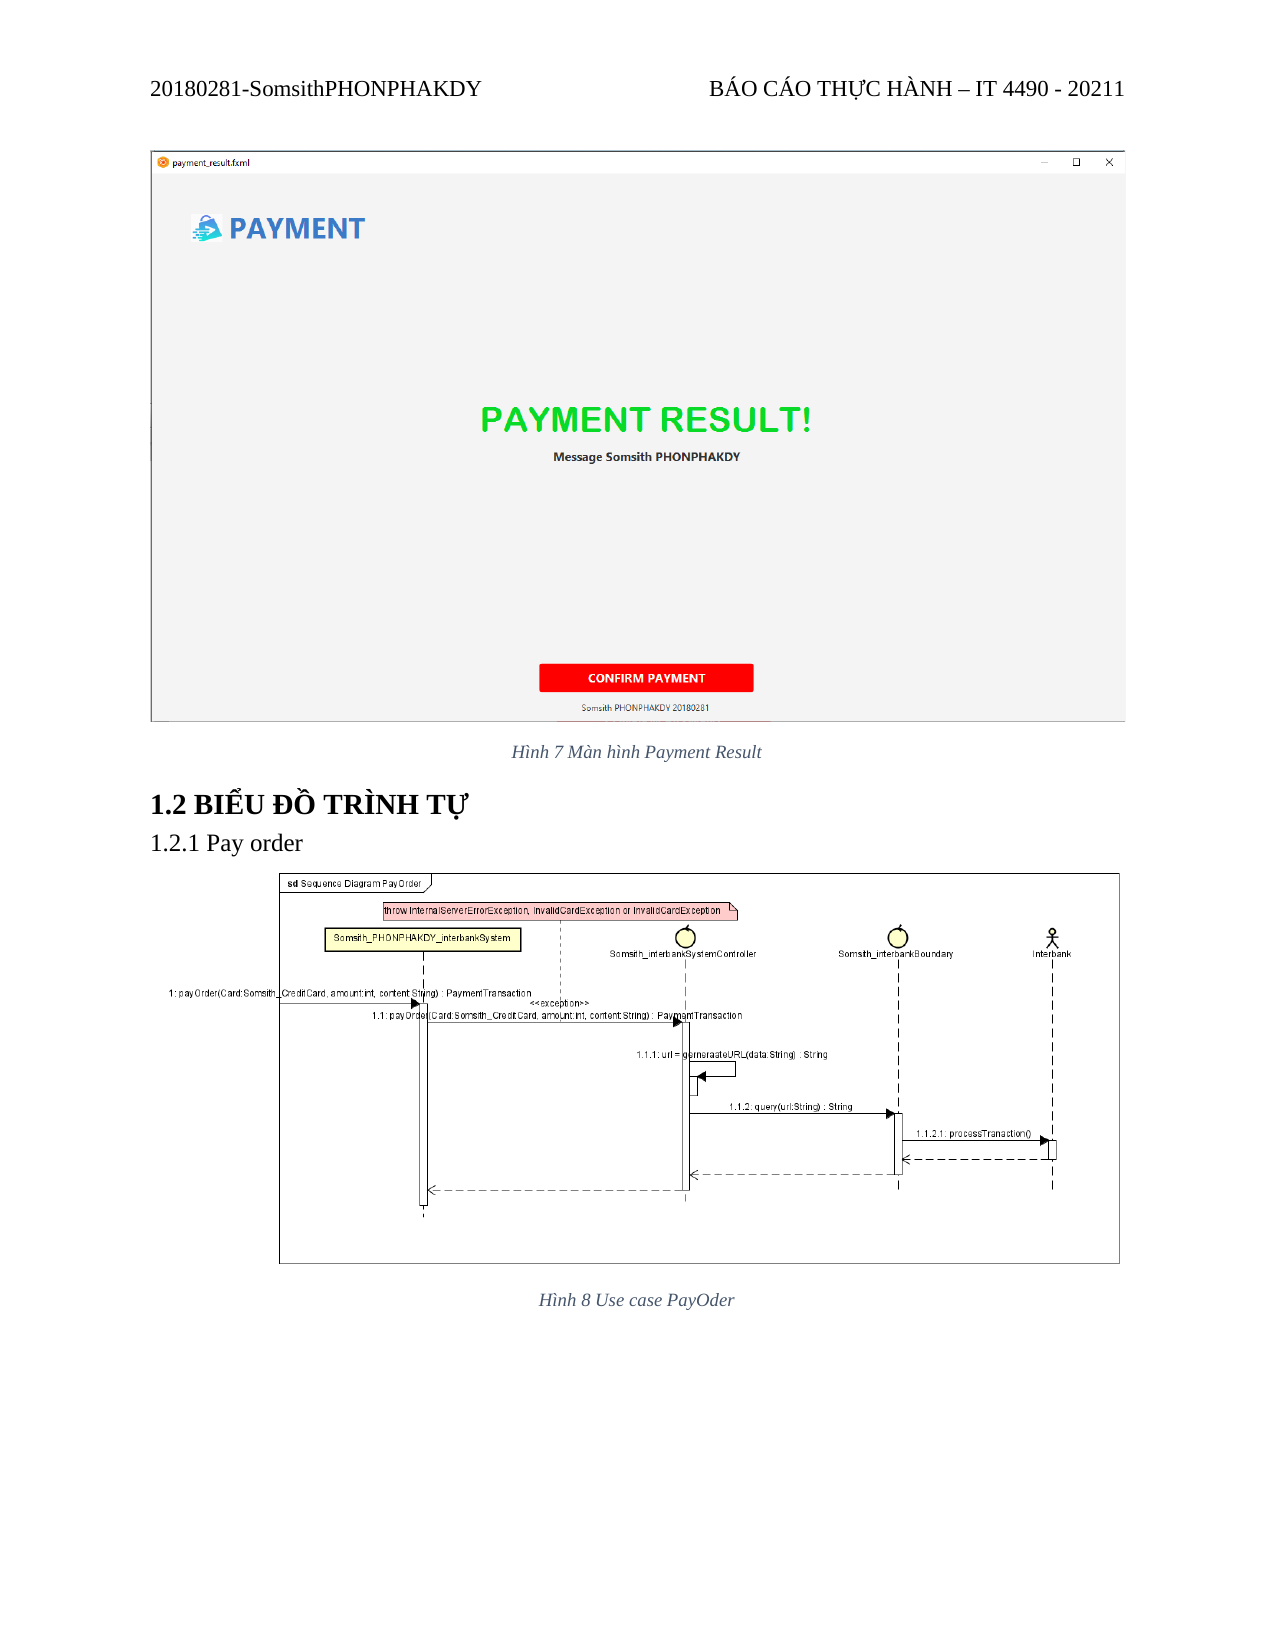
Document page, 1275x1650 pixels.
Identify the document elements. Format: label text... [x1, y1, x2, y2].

picture [150, 858, 1125, 1270]
picture [150, 150, 1125, 722]
subtitle 1.2 BIỂU ĐỒ TRÌNH TỰ [150, 787, 1125, 821]
text Hình 8 Use case PayOder [150, 1289, 1125, 1310]
text Hình 7 Màn hình Payment Result [150, 741, 1125, 762]
subtitle 1.2.1 Pay order [150, 828, 1125, 856]
